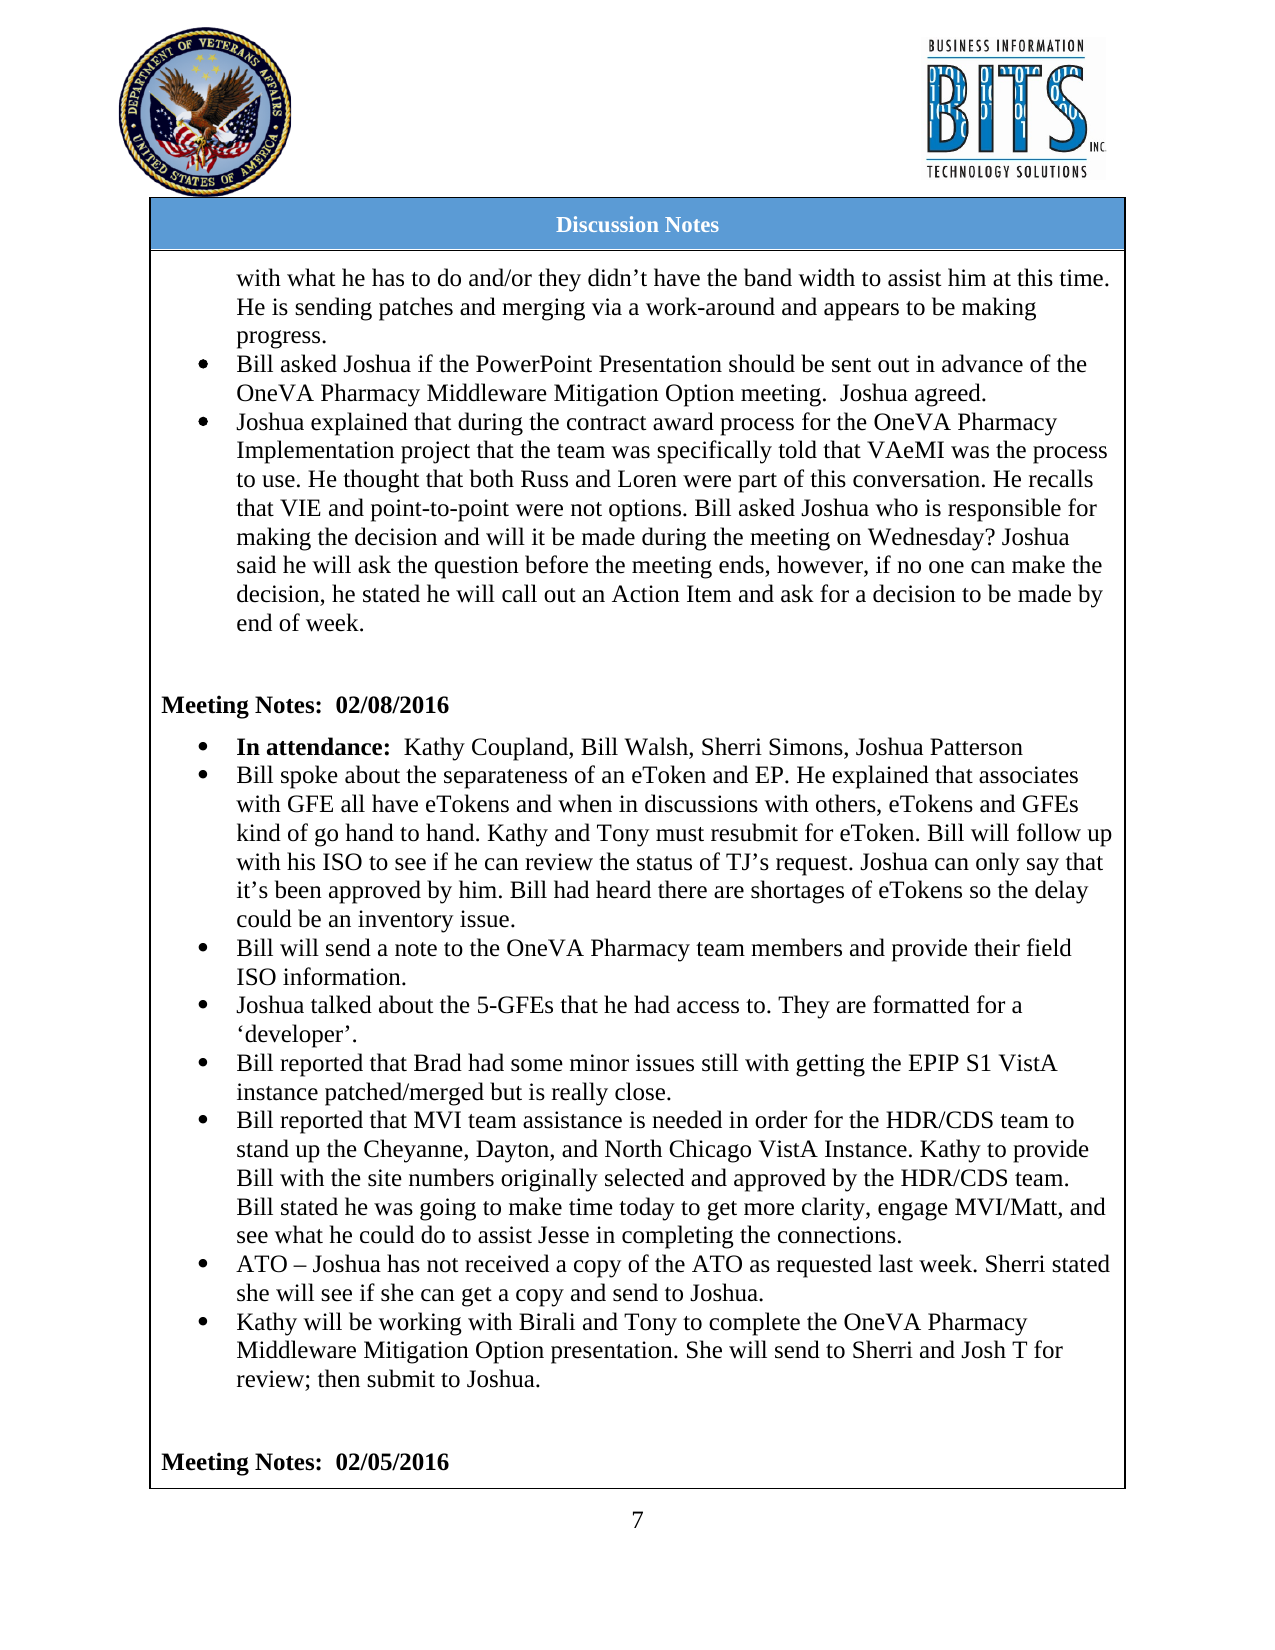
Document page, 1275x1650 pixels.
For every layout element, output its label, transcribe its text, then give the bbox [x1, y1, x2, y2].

table_header Discussion Notes [151, 198, 1124, 249]
picture [921, 37, 1107, 180]
picture [118, 27, 292, 197]
